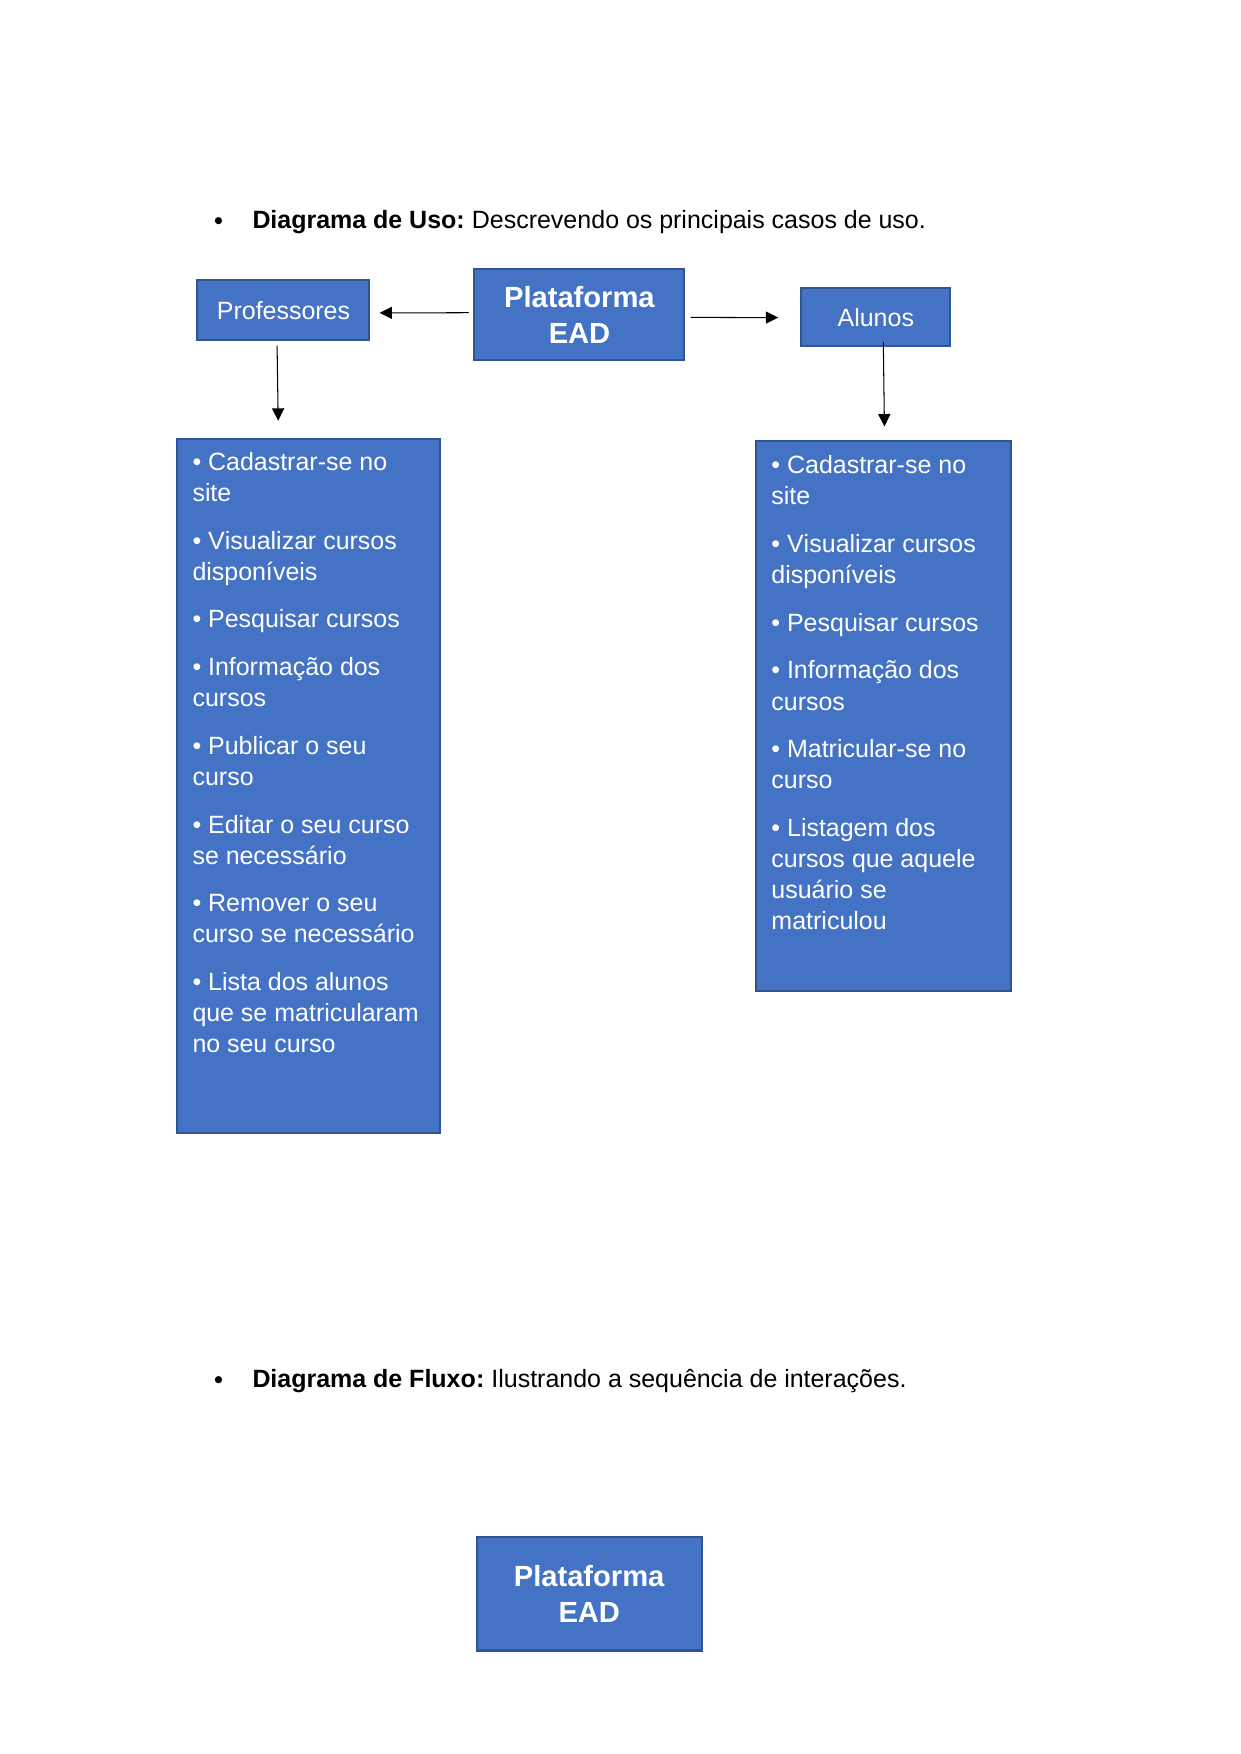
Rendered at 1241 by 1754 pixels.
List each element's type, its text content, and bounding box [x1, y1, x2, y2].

list Diagrama de Uso: Descrevendo os principais casos de uso. [215, 206, 1063, 234]
list Diagrama de Fluxo: Ilustrando a sequência de interações. [215, 1364, 1063, 1393]
